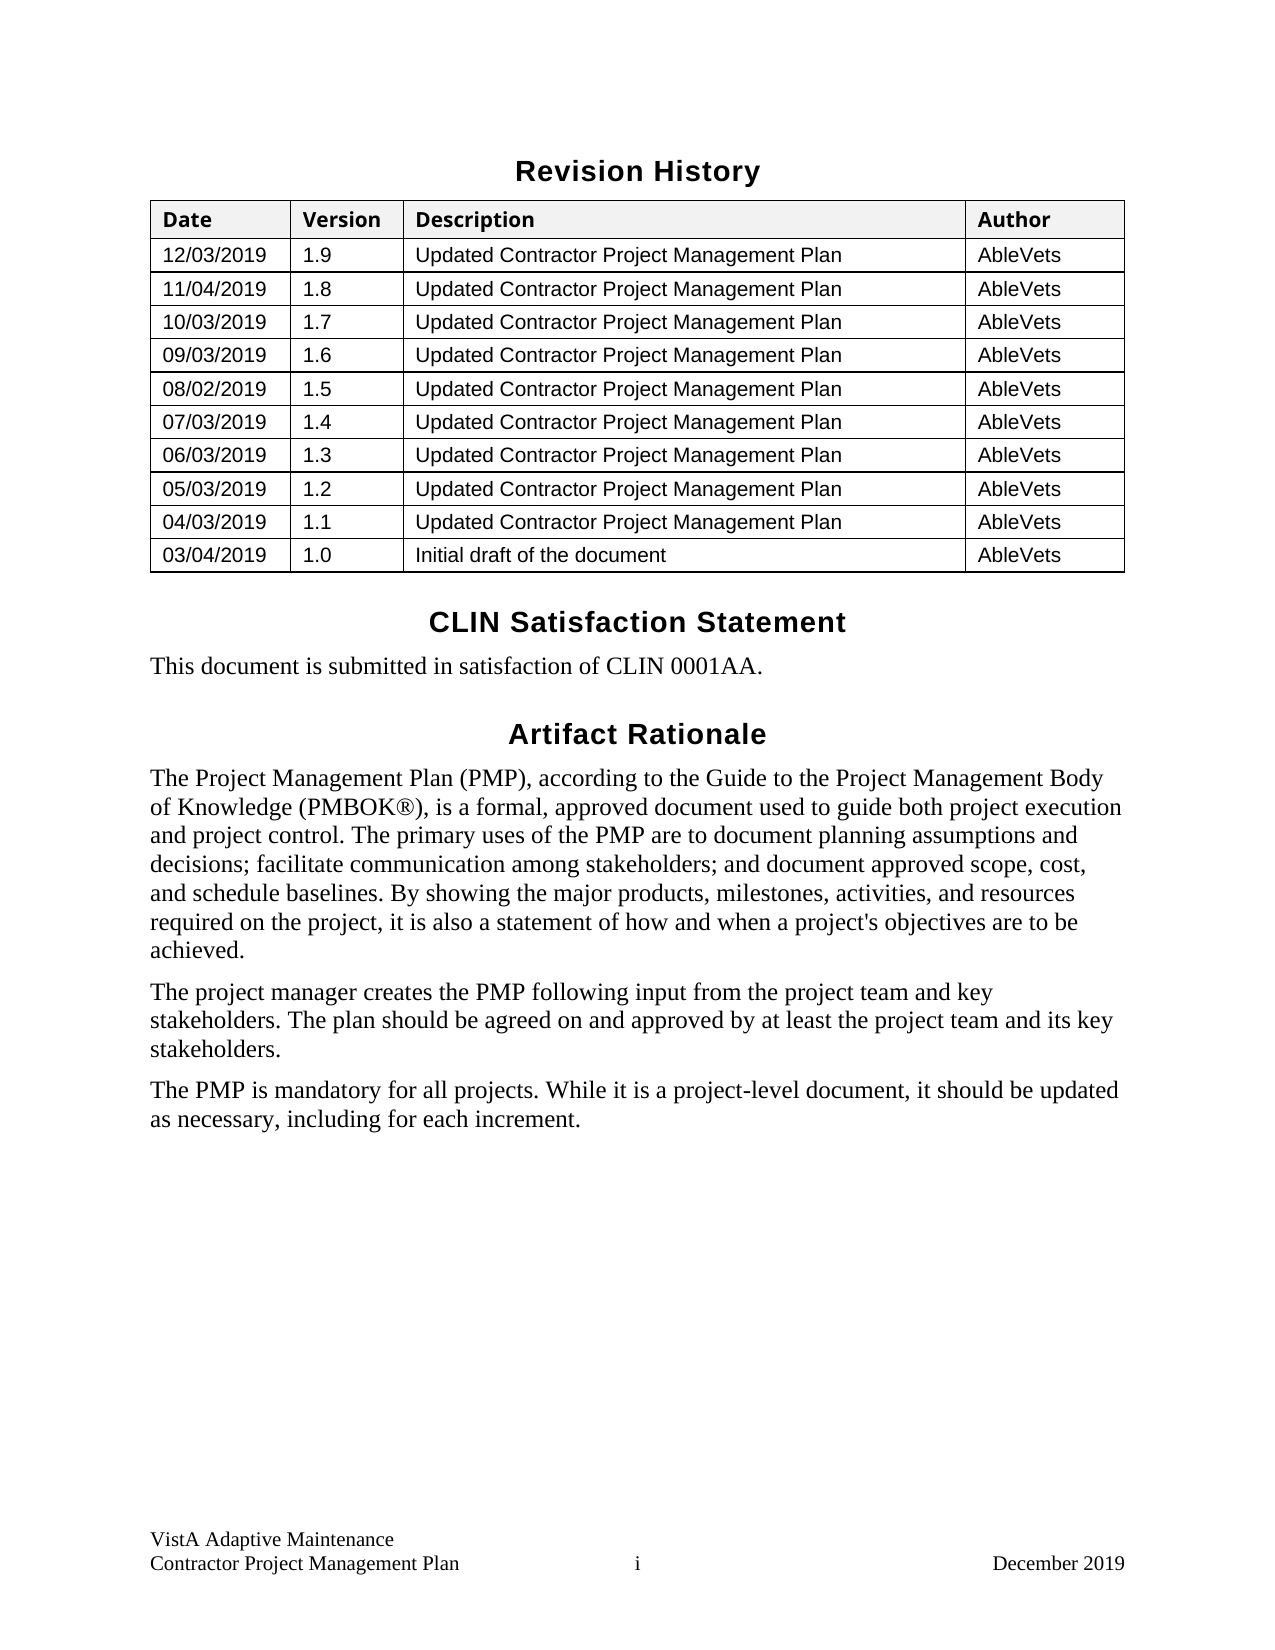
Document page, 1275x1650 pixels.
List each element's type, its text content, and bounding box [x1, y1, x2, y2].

text This document is submitted in satisfaction of CLIN 0001AA. [150, 651, 1125, 679]
table_cell AbleVets [966, 439, 1124, 471]
table_header Version [291, 201, 403, 238]
table_cell AbleVets [966, 506, 1124, 538]
title CLIN Satisfaction Statement [150, 605, 1125, 638]
table_cell AbleVets [966, 306, 1124, 338]
table_cell Updated Contractor Project Management Plan [404, 239, 965, 271]
table_cell 1.1 [291, 506, 403, 538]
table_cell 1.6 [291, 339, 403, 371]
table_cell AbleVets [966, 339, 1124, 371]
text The PMP is mandatory for all projects. While it is a project-level document, it should be updated as necessary, including for each increment. [150, 1076, 1125, 1133]
table_cell AbleVets [966, 473, 1124, 505]
table_cell Updated Contractor Project Management Plan [404, 273, 965, 305]
table_cell Updated Contractor Project Management Plan [404, 306, 965, 338]
table_cell 1.4 [291, 406, 403, 438]
table_cell 1.2 [291, 473, 403, 505]
table_cell Updated Contractor Project Management Plan [404, 373, 965, 405]
table_cell 1.8 [291, 273, 403, 305]
table_cell 12/03/2019 [151, 239, 290, 271]
title Revision History [150, 154, 1125, 188]
table_cell 11/04/2019 [151, 273, 290, 305]
table_cell 03/04/2019 [151, 539, 290, 571]
table_cell 04/03/2019 [151, 506, 290, 538]
table_cell AbleVets [966, 539, 1124, 571]
title Artifact Rationale [150, 717, 1125, 751]
table_cell 07/03/2019 [151, 406, 290, 438]
table_header Date [151, 201, 290, 238]
table_cell AbleVets [966, 273, 1124, 305]
text The project manager creates the PMP following input from the project team and key stakeholders. The plan should be agreed on and approved by at least the project team and its key stakeholders. [150, 977, 1125, 1063]
table_cell 1.5 [291, 373, 403, 405]
table_cell 10/03/2019 [151, 306, 290, 338]
table_cell 1.0 [291, 539, 403, 571]
table_cell Updated Contractor Project Management Plan [404, 473, 965, 505]
table_cell AbleVets [966, 239, 1124, 271]
table_cell 05/03/2019 [151, 473, 290, 505]
table_cell 1.7 [291, 306, 403, 338]
table_cell 09/03/2019 [151, 339, 290, 371]
table_cell Initial draft of the document [404, 539, 965, 571]
table_cell Updated Contractor Project Management Plan [404, 506, 965, 538]
table_cell 1.9 [291, 239, 403, 271]
table_cell Updated Contractor Project Management Plan [404, 406, 965, 438]
table_header Description [404, 201, 965, 238]
table_cell AbleVets [966, 373, 1124, 405]
table_header Author [966, 201, 1124, 238]
table_cell 1.3 [291, 439, 403, 471]
table_cell Updated Contractor Project Management Plan [404, 439, 965, 471]
text The Project Management Plan (PMP), according to the Guide to the Project Management Body of Knowledge (PMBOK®), is a formal, approved document used to guide both project execution and project control. The primary uses of the PMP are to document planning assumptions and decisions; facilitate communication among stakeholders; and document approved scope, cost, and schedule baselines. By showing the major products, milestones, activities, and resources required on the project, it is also a statement of how and when a project's objectives are to be achieved. [150, 763, 1125, 964]
table_cell AbleVets [966, 406, 1124, 438]
table_cell 06/03/2019 [151, 439, 290, 471]
table_cell 08/02/2019 [151, 373, 290, 405]
table_cell Updated Contractor Project Management Plan [404, 339, 965, 371]
